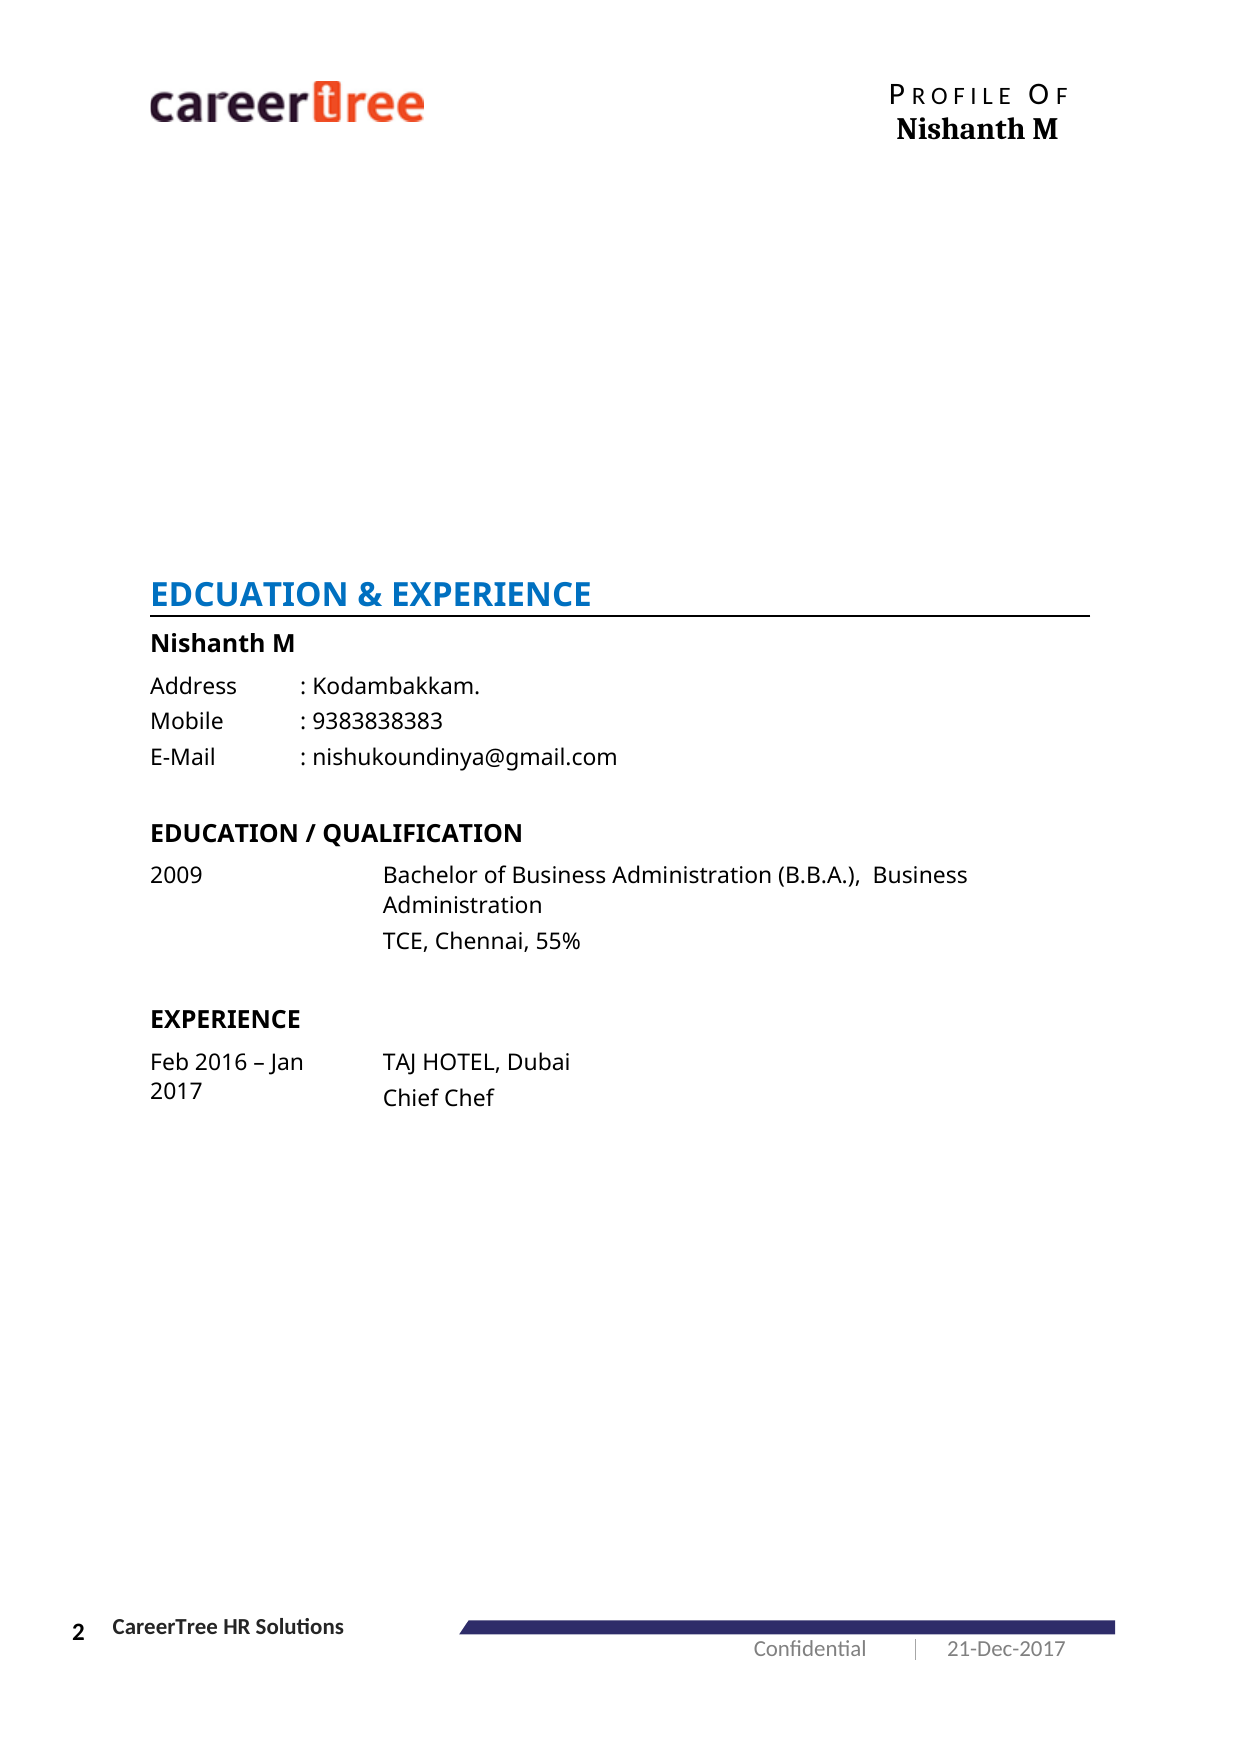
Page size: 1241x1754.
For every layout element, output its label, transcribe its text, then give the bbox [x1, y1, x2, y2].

text Nishanth M [150, 629, 1090, 658]
table_header Feb 2016 – Jan 2017 [139, 1047, 371, 1133]
text E-Mail : nishukoundinya@gmail.com [150, 742, 1090, 771]
table_header Bachelor of Business Administration (B.B.A.), Business Administration TCE, Chennai, 55% [371, 861, 1102, 976]
picture [150, 81, 424, 122]
text EDCUATION & EXPERIENCE [150, 579, 1090, 615]
text Address : Kodambakkam. [150, 671, 1090, 700]
text EXPERIENCE [150, 976, 1090, 1034]
table_header 2009 [139, 861, 371, 976]
text EDUCATION / QUALIFICATION [150, 819, 1090, 848]
table_header TAJ HOTEL, Dubai Chief Chef [371, 1047, 1102, 1133]
text Mobile : 9383838383 [150, 706, 1090, 736]
